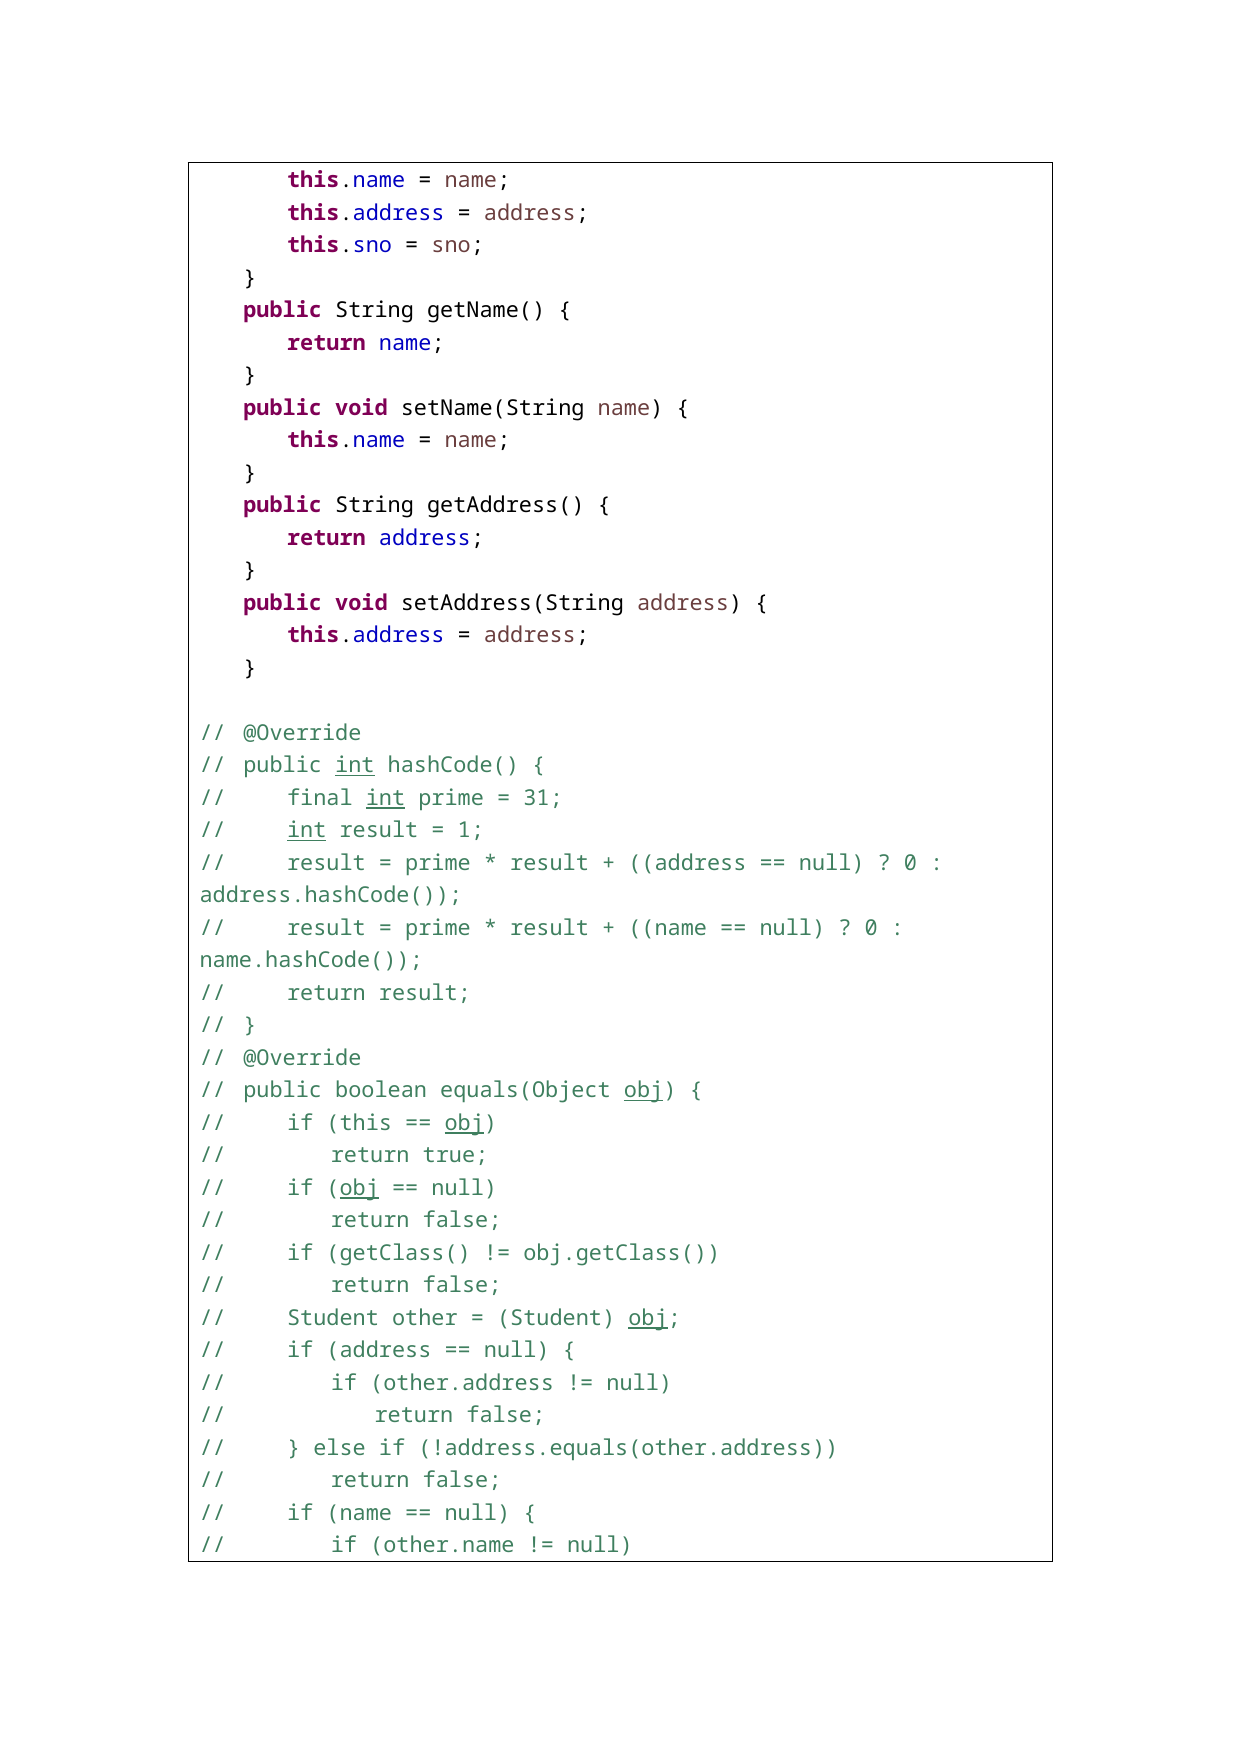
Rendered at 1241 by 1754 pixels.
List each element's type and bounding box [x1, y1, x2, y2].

table_header [189, 163, 1052, 1561]
